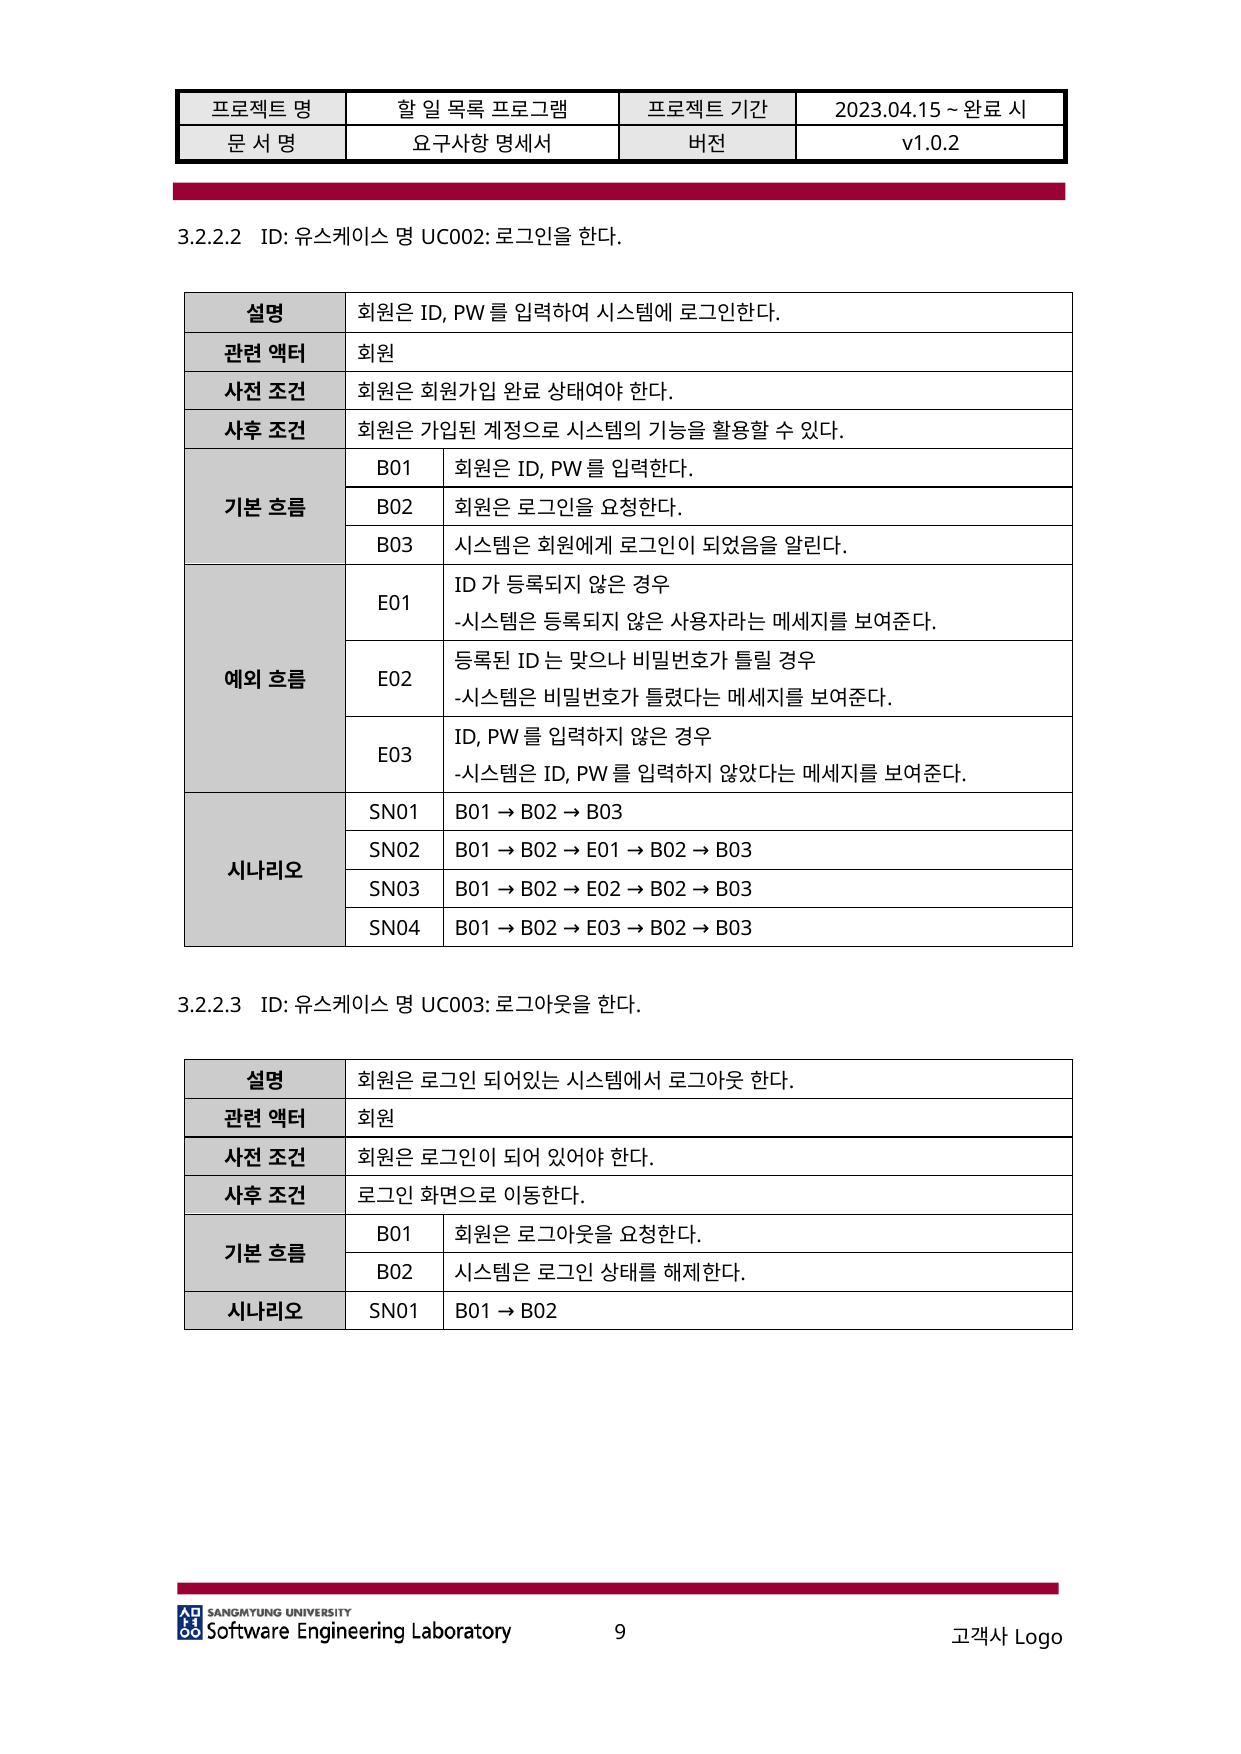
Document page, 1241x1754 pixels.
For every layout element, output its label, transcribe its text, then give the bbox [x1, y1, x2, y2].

table_cell 시나리오 [185, 1292, 345, 1329]
table_cell E02 [346, 641, 443, 716]
table_cell B02 [346, 1253, 443, 1291]
table_cell 사후 조건 [185, 410, 345, 448]
table_cell 기본 흐름 [185, 449, 345, 563]
table_cell SN03 [346, 870, 443, 907]
table_cell B01 → B02 → E03 → B02 → B03 [444, 908, 1072, 946]
table_header 설명 [185, 1060, 345, 1098]
table_cell 기본 흐름 [185, 1215, 345, 1291]
table_cell B01 [346, 1215, 443, 1252]
table_cell B01 → B02 [444, 1292, 1072, 1329]
table_cell 회원 [346, 1099, 1072, 1136]
subtitle ID: 유스케이스 명 UC002: 로그인을 한다. [177, 217, 1063, 254]
table_cell 시나리오 [185, 793, 345, 946]
table_cell 회원은 ID, PW를 입력한다. [444, 449, 1072, 486]
table_cell B01 → B02 → E02 → B02 → B03 [444, 870, 1072, 907]
table_cell SN01 [346, 1292, 443, 1329]
table_cell 사후 조건 [185, 1176, 345, 1213]
table_cell ID, PW를 입력하지 않은 경우 -시스템은 ID, PW를 입력하지 않았다는 메세지를 보여준다. [444, 717, 1072, 792]
subtitle ID: 유스케이스 명 UC003: 로그아웃을 한다. [177, 984, 1063, 1022]
table_cell 회원은 가입된 계정으로 시스템의 기능을 활용할 수 있다. [346, 410, 1072, 448]
table_cell 회원은 회원가입 완료 상태여야 한다. [346, 372, 1072, 409]
table_cell 사전 조건 [185, 372, 345, 409]
table_cell 시스템은 회원에게 로그인이 되었음을 알린다. [444, 526, 1072, 563]
table_cell 관련 액터 [185, 1099, 345, 1136]
table_cell 관련 액터 [185, 333, 345, 371]
table_cell 회원은 로그아웃을 요청한다. [444, 1215, 1072, 1252]
table_cell E01 [346, 565, 443, 639]
table_cell ID가 등록되지 않은 경우 -시스템은 등록되지 않은 사용자라는 메세지를 보여준다. [444, 565, 1072, 639]
picture [177, 1605, 515, 1645]
table_cell 회원은 로그인이 되어 있어야 한다. [346, 1138, 1072, 1175]
table_cell B01 → B02 → E01 → B02 → B03 [444, 831, 1072, 869]
table_cell 사전 조건 [185, 1138, 345, 1175]
table_cell B01 → B02 → B03 [444, 793, 1072, 830]
table_header 회원은 ID, PW를 입력하여 시스템에 로그인한다. [346, 293, 1072, 332]
table_cell 회원은 로그인을 요청한다. [444, 488, 1072, 525]
table_cell SN04 [346, 908, 443, 946]
table_cell 예외 흐름 [185, 565, 345, 792]
table_cell E03 [346, 717, 443, 792]
table_cell SN01 [346, 793, 443, 830]
table_cell 시스템은 로그인 상태를 해제한다. [444, 1253, 1072, 1291]
table_cell SN02 [346, 831, 443, 869]
table_header 회원은 로그인 되어있는 시스템에서 로그아웃 한다. [346, 1060, 1072, 1098]
table_cell 회원 [346, 333, 1072, 371]
table_cell 등록된 ID는 맞으나 비밀번호가 틀릴 경우 -시스템은 비밀번호가 틀렸다는 메세지를 보여준다. [444, 641, 1072, 716]
table_cell 로그인 화면으로 이동한다. [346, 1176, 1072, 1213]
table_header 설명 [185, 293, 345, 332]
table_cell B02 [346, 488, 443, 525]
table_cell B01 [346, 449, 443, 486]
table_cell B03 [346, 526, 443, 563]
